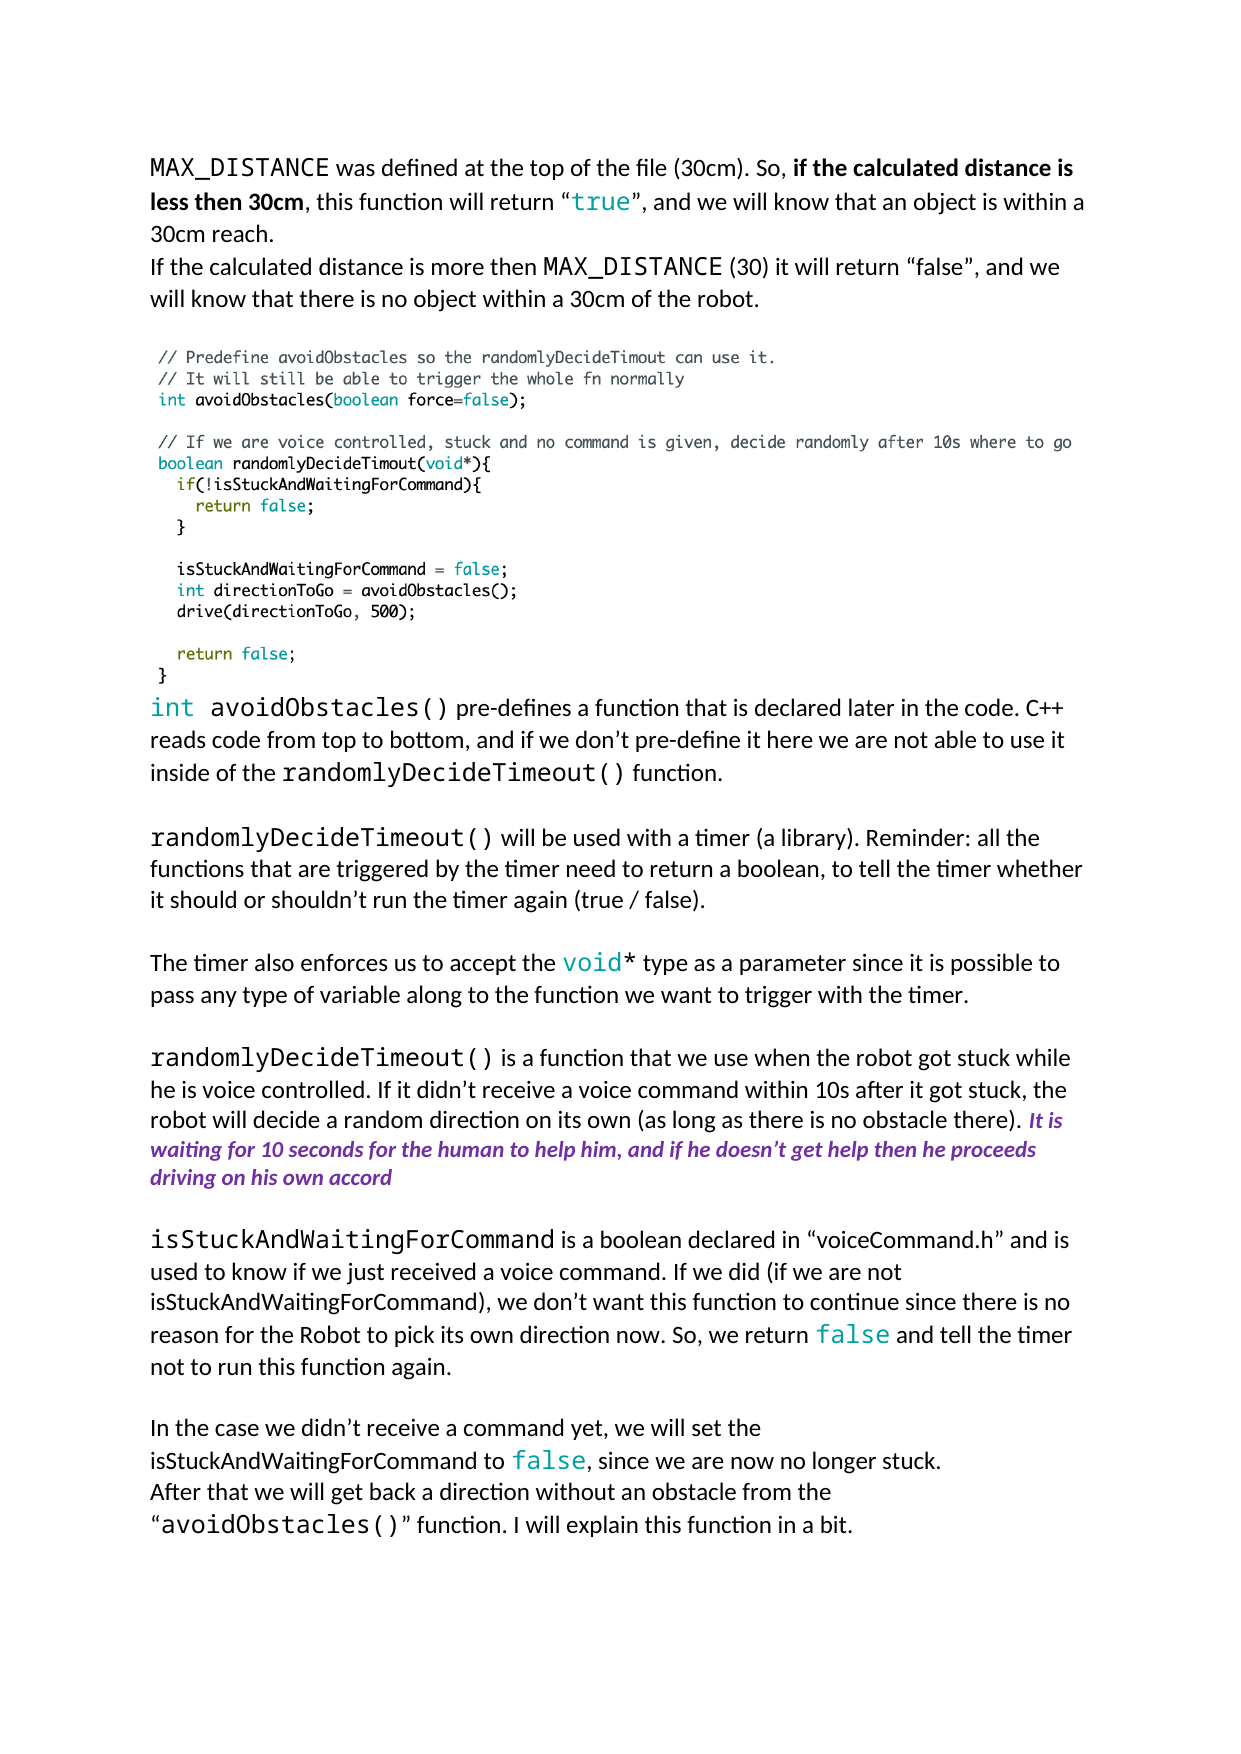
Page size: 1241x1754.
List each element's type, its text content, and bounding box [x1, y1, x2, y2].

text The timer also enforces us to accept the void* type as a parameter since it is possible to pass any type of variable along to the function we want to trigger with the timer. [150, 945, 1090, 1009]
text randomlyDecideTimeout() is a function that we use when the robot got stuck while he is voice controlled. If it didn’t receive a voice command within 10s after it got stuck, the robot will decide a random direction on its own (as long as there is no obstacle there). It is waiting for 10 seconds for the human to help him, and if he doesn’t get help then he proceeds driving on his own accord [150, 1040, 1090, 1191]
text int avoidObstacles() pre-defines a function that is declared later in the code. C++ reads code from top to bottom, and if we don’t pre-define it here we are not able to use it inside of the randomlyDecideTimeout() function. [150, 691, 1090, 789]
text MAX_DISTANCE was defined at the top of the file (30cm). So, if the calculated distance is less then 30cm, this function will return “true”, and we will know that an object is within a 30cm reach. [150, 150, 1090, 249]
picture [150, 343, 1091, 691]
text isStuckAndWaitingForCommand is a boolean declared in “voiceCommand.h” and is used to know if we just received a voice command. If we did (if we are not isStuckAndWaitingForCommand), we don’t want this function to continue since there is no reason for the Robot to pick its own direction now. So, we return false and tell the timer not to run this function again. [150, 1222, 1090, 1381]
text After that we will get back a direction without an obstacle from the “avoidObstacles()” function. I will explain this function in a bit. [150, 1476, 1090, 1541]
text randomlyDecideTimeout() will be used with a timer (a library). Reminder: all the functions that are triggered by the timer need to return a boolean, to tell the timer whether it should or shouldn’t run the timer again (true / false). [150, 819, 1090, 914]
text In the case we didn’t receive a command yet, we will set the isStuckAndWaitingForCommand to false, since we are now no longer stuck. [150, 1412, 1090, 1476]
text If the calculated distance is more then MAX_DISTANCE (30) it will return “false”, and we will know that there is no object within a 30cm of the robot. [150, 249, 1090, 343]
